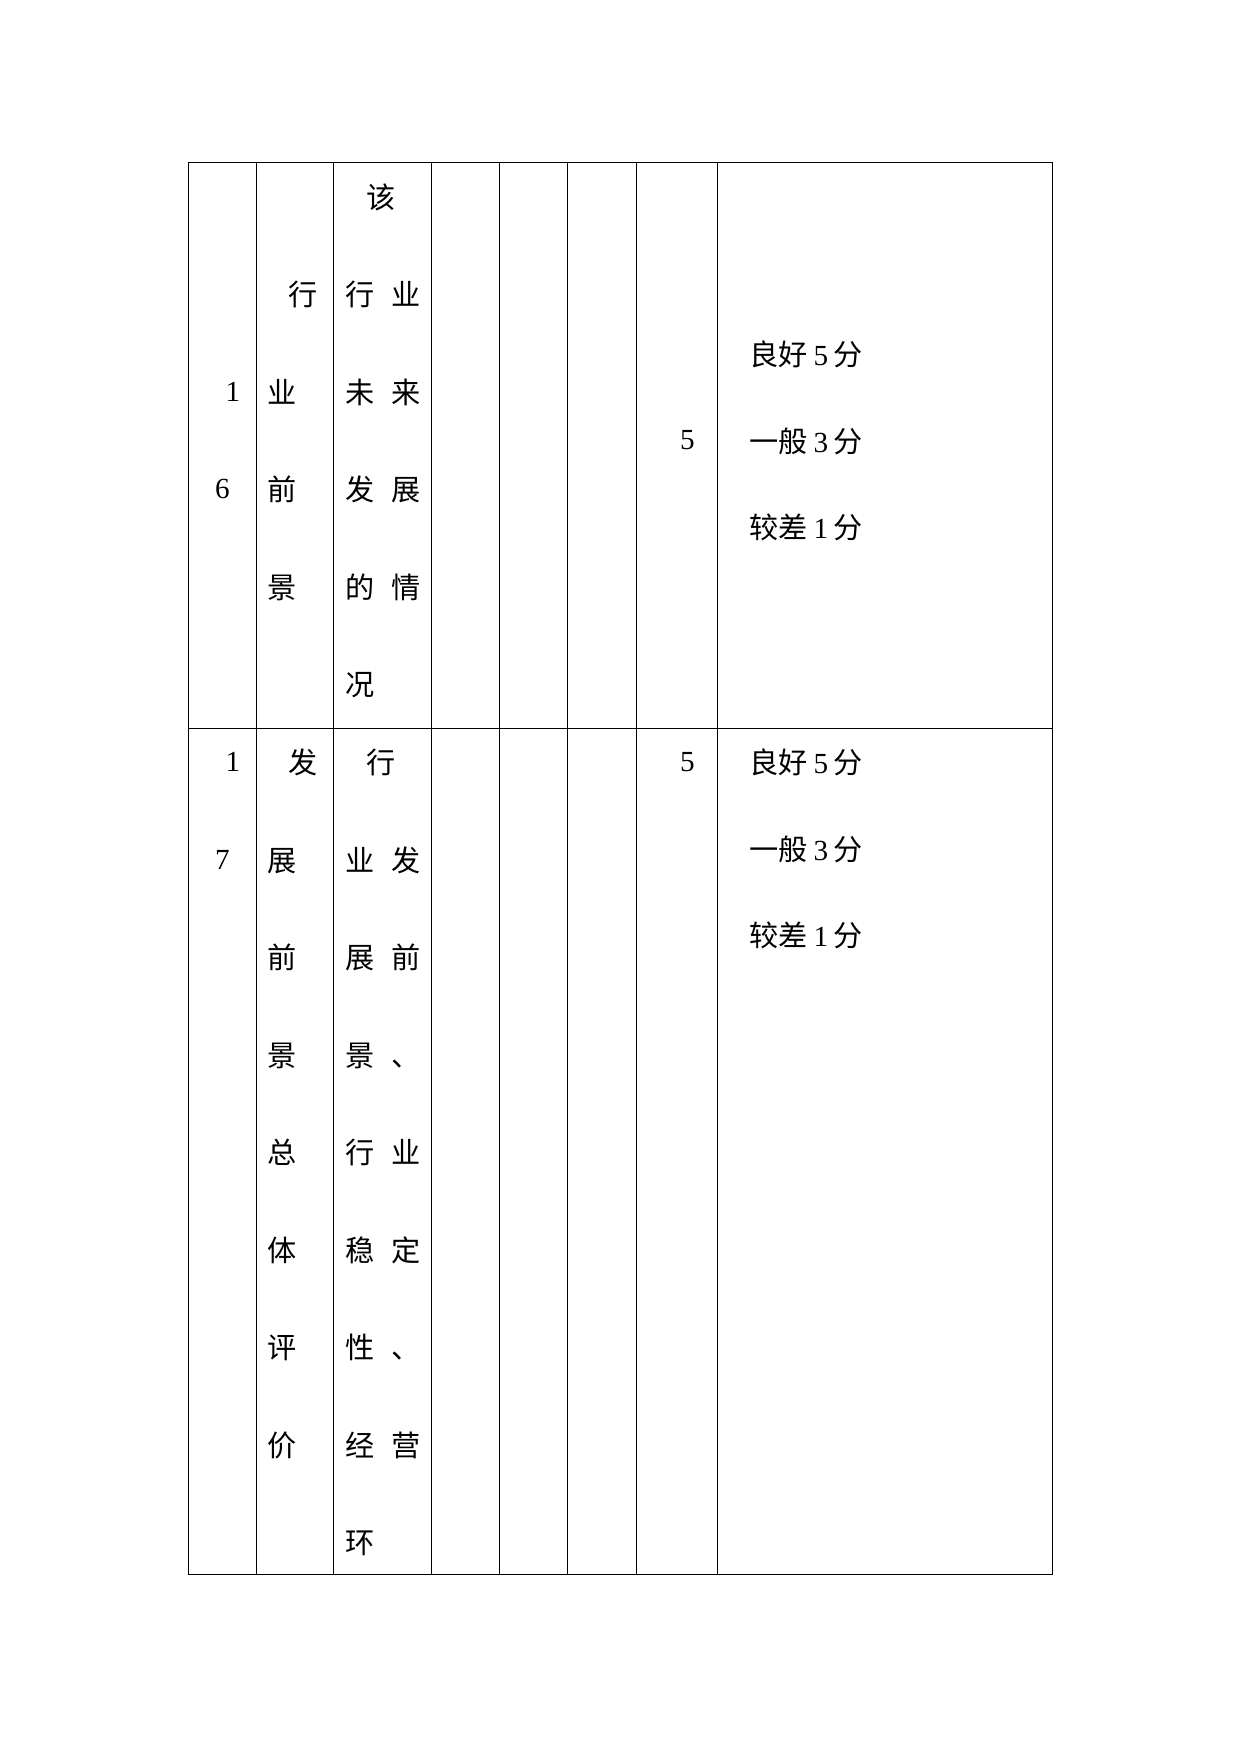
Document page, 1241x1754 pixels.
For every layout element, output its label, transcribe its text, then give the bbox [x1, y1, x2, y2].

table_cell 5 [637, 163, 717, 727]
table_cell 行业前景 [257, 163, 333, 727]
table_cell 该行业未来发展的情况 [334, 163, 431, 727]
table_cell 良好5分 一般3分 较差1分 [718, 163, 1052, 727]
table_cell [500, 729, 567, 1573]
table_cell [334, 729, 431, 1573]
table_cell [500, 163, 567, 727]
table_cell [432, 729, 499, 1573]
table_cell [568, 163, 636, 727]
table_cell [568, 729, 636, 1573]
table_cell 16 [189, 163, 256, 727]
table_cell [432, 163, 499, 727]
table_cell 良好5分 一般3分 较差1分 [718, 729, 1052, 1573]
table_cell 发展前景总体评价 [257, 729, 333, 1573]
table_cell 5 [637, 729, 717, 1573]
table_cell 17 [189, 729, 256, 1573]
